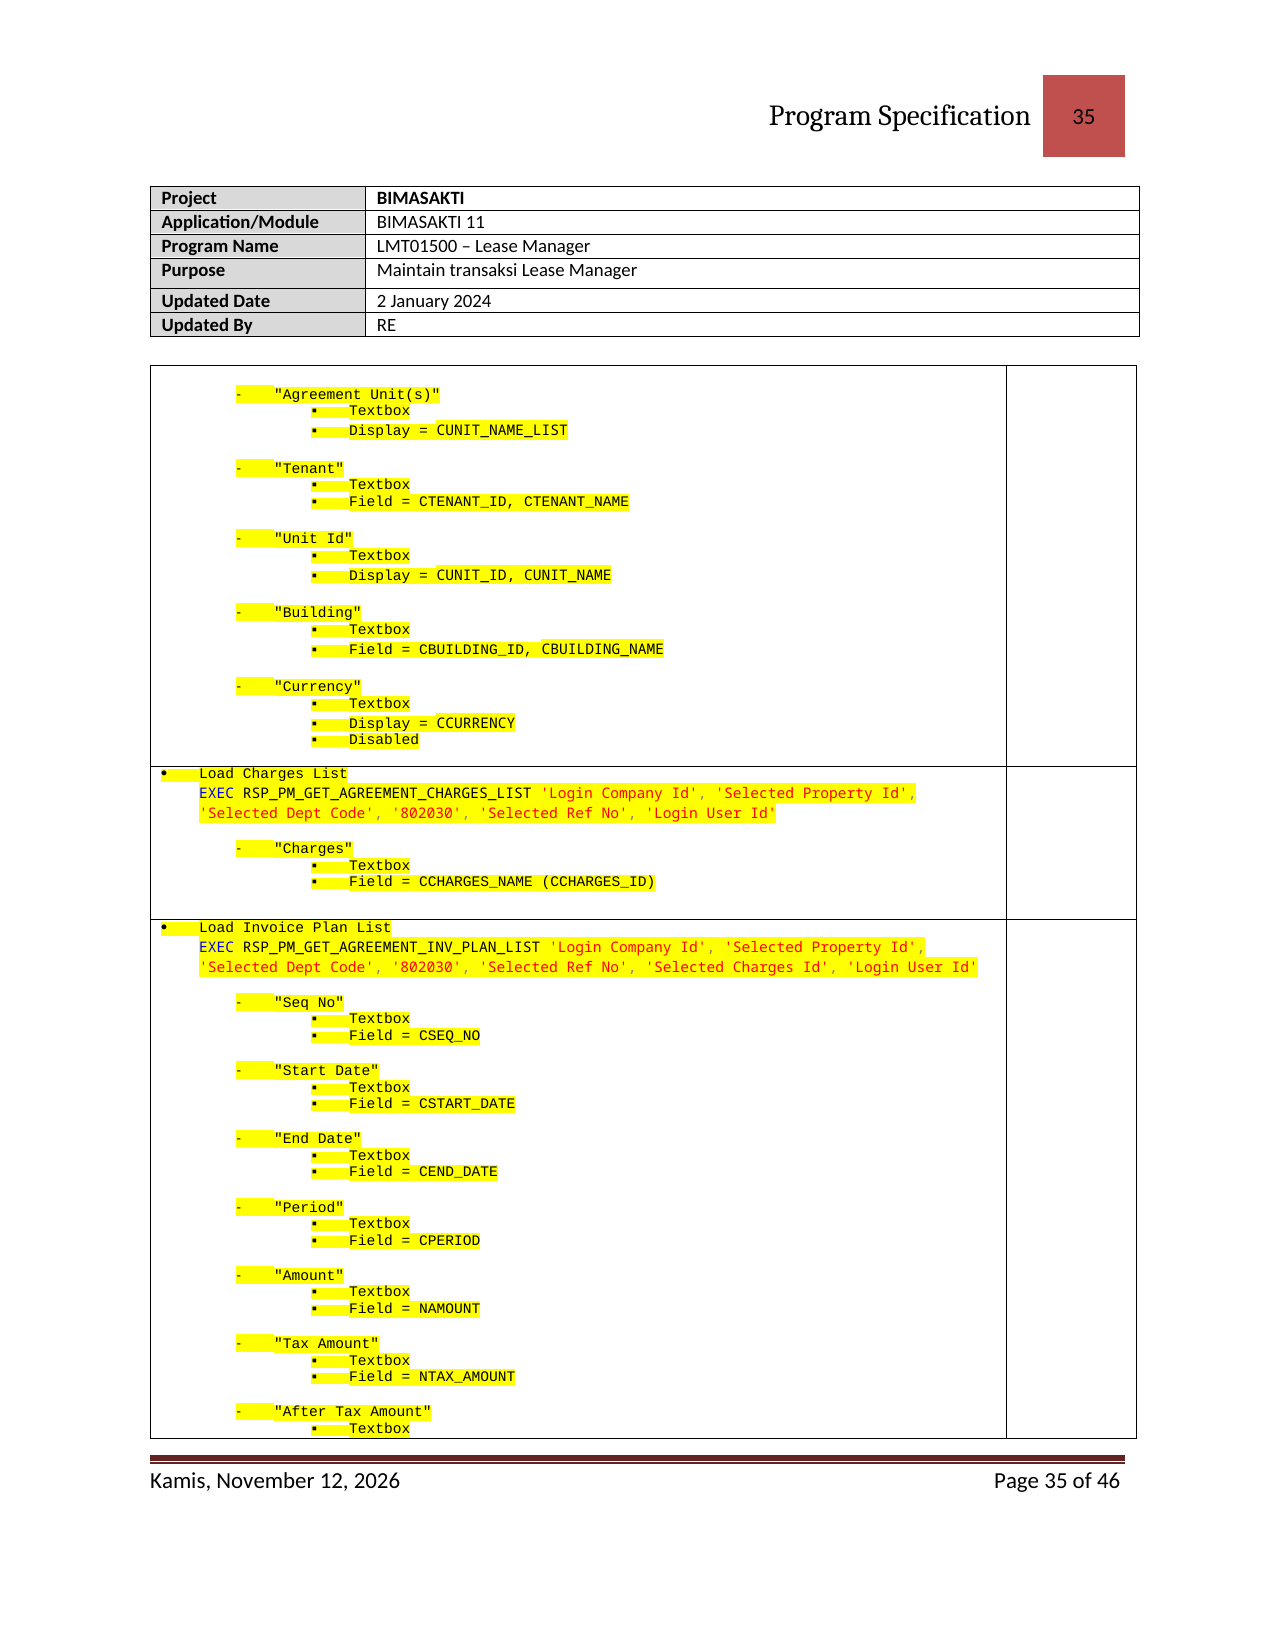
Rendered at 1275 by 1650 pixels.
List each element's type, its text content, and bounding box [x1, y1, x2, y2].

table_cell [151, 366, 1006, 766]
table_cell Load Charges List EXEC RSP_PM_GET_AGREEMENT_CHARGES_LIST 'Login Company Id', 'Selected Property Id', 'Selected Dept Code', '802030', 'Selected Ref No', 'Login User Id' "Charges" Textbox Field = CCHARGES_NAME (CCHARGES_ID) [151, 767, 1006, 919]
table_cell [1007, 767, 1136, 919]
table_cell [1007, 366, 1136, 766]
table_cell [151, 920, 1006, 1438]
table_cell [1007, 920, 1136, 1438]
